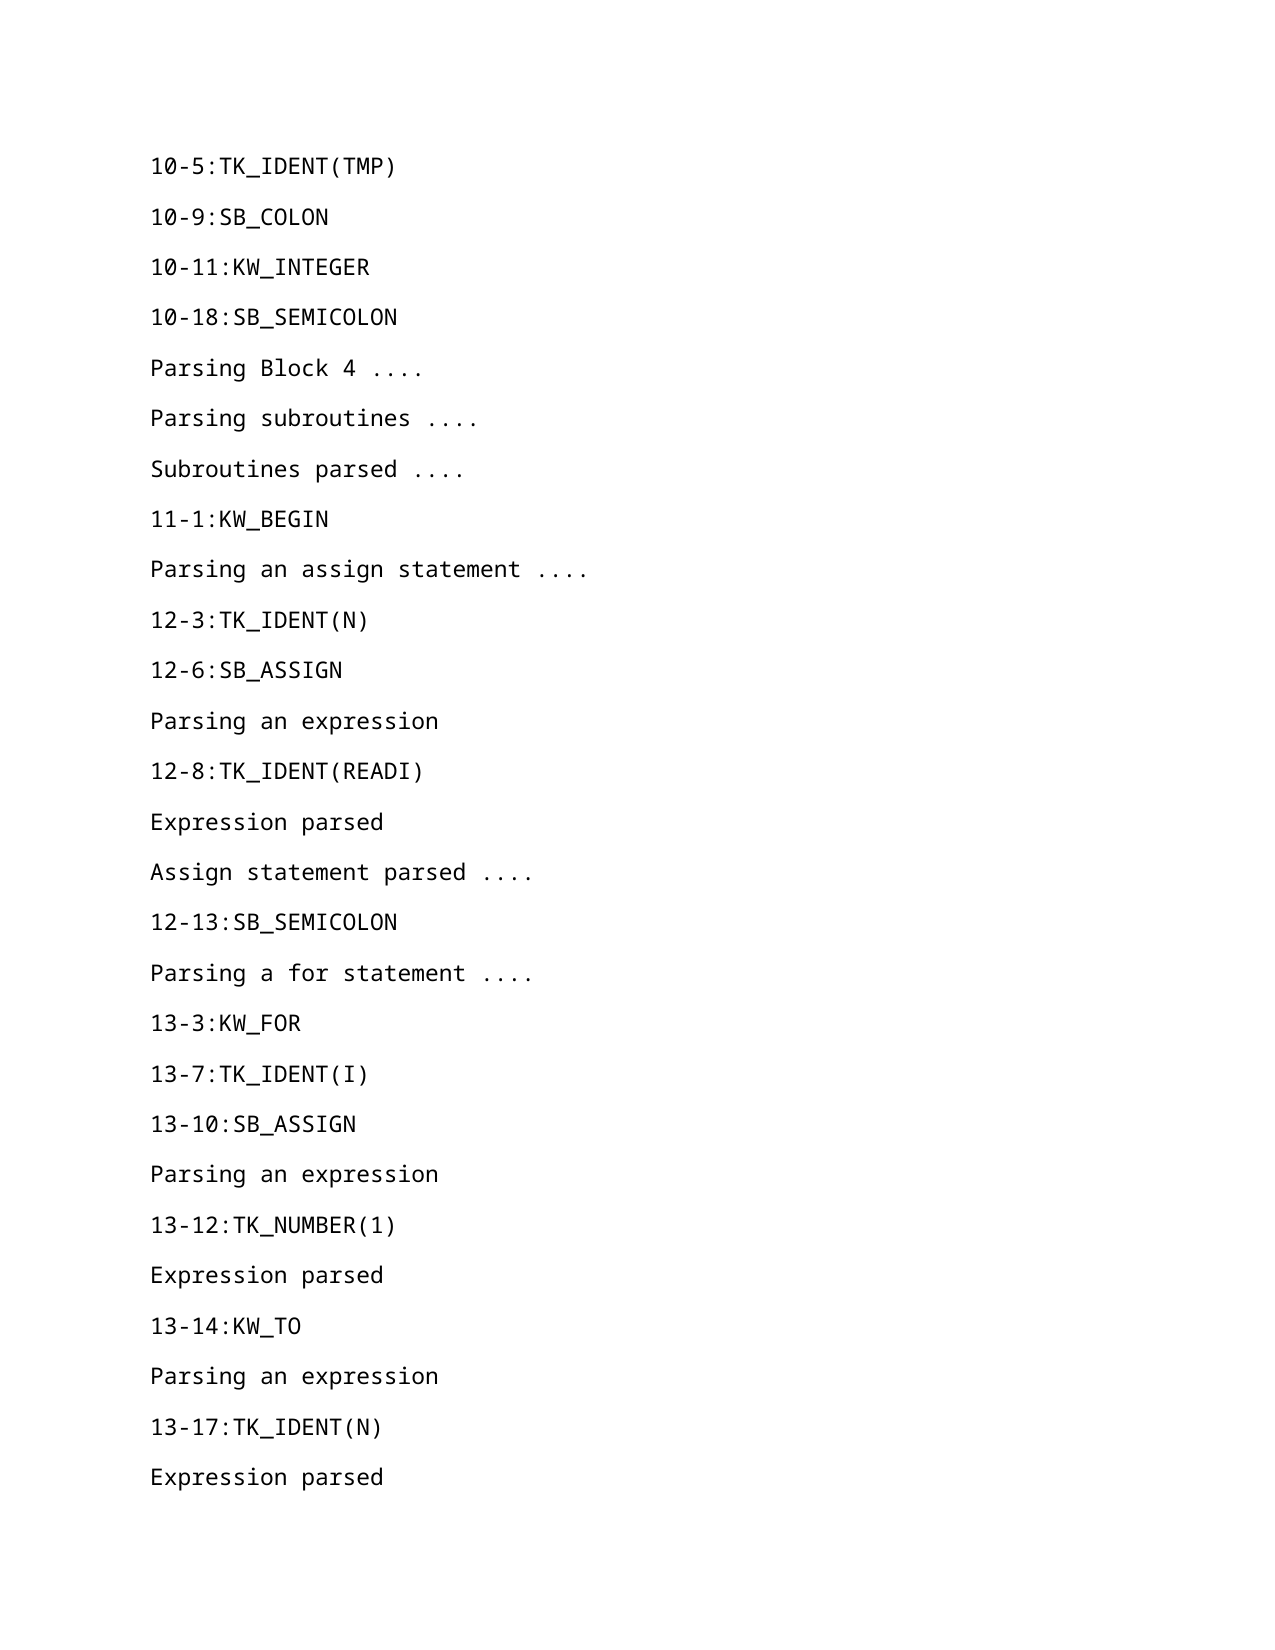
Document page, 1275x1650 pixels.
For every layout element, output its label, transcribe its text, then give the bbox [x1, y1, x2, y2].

text 10-18:SB_SEMICOLON [150, 301, 1125, 332]
text 13-14:KW_TO [150, 1309, 1125, 1341]
text Parsing an expression [150, 1158, 1125, 1189]
text Parsing an assign statement .... [150, 553, 1125, 584]
text Expression parsed [150, 1461, 1125, 1492]
text 12-6:SB_ASSIGN [150, 654, 1125, 685]
text 13-3:KW_FOR [150, 1007, 1125, 1038]
text 11-1:KW_BEGIN [150, 503, 1125, 534]
text Parsing an expression [150, 1360, 1125, 1391]
text Assign statement parsed .... [150, 856, 1125, 887]
text 12-3:TK_IDENT(N) [150, 604, 1125, 635]
text 10-11:KW_INTEGER [150, 251, 1125, 282]
text Parsing a for statement .... [150, 957, 1125, 988]
text 10-5:TK_IDENT(TMP) [150, 150, 1125, 181]
text 10-9:SB_COLON [150, 200, 1125, 232]
text 13-10:SB_ASSIGN [150, 1108, 1125, 1139]
text 12-8:TK_IDENT(READI) [150, 755, 1125, 786]
text 13-17:TK_IDENT(N) [150, 1410, 1125, 1442]
text Expression parsed [150, 1259, 1125, 1290]
text 13-7:TK_IDENT(I) [150, 1057, 1125, 1089]
text 13-12:TK_NUMBER(1) [150, 1209, 1125, 1240]
text Parsing Block 4 .... [150, 352, 1125, 383]
text Subroutines parsed .... [150, 452, 1125, 484]
text Expression parsed [150, 805, 1125, 837]
text 12-13:SB_SEMICOLON [150, 906, 1125, 937]
text Parsing subroutines .... [150, 402, 1125, 433]
text Parsing an expression [150, 704, 1125, 736]
